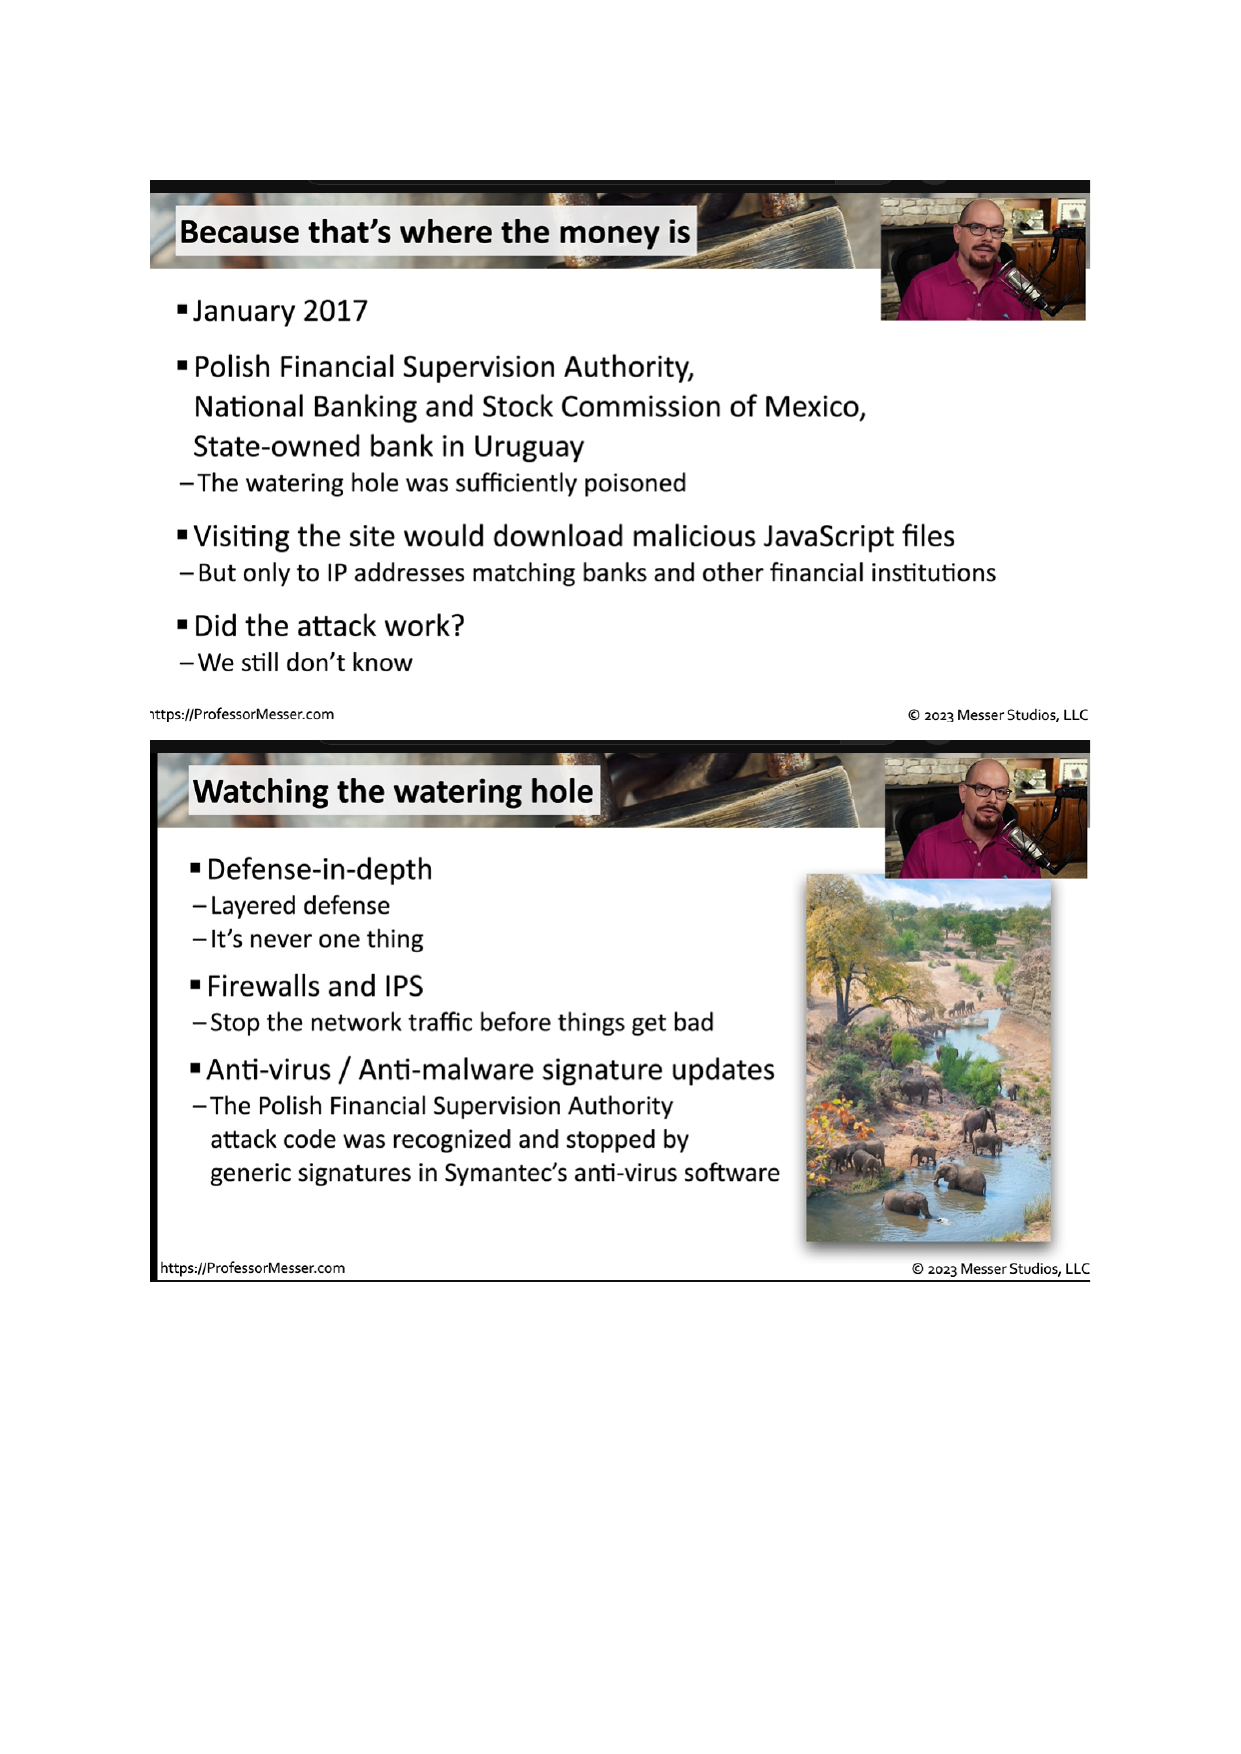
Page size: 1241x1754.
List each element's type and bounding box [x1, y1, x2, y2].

picture [150, 180, 1091, 722]
picture [150, 740, 1091, 1282]
